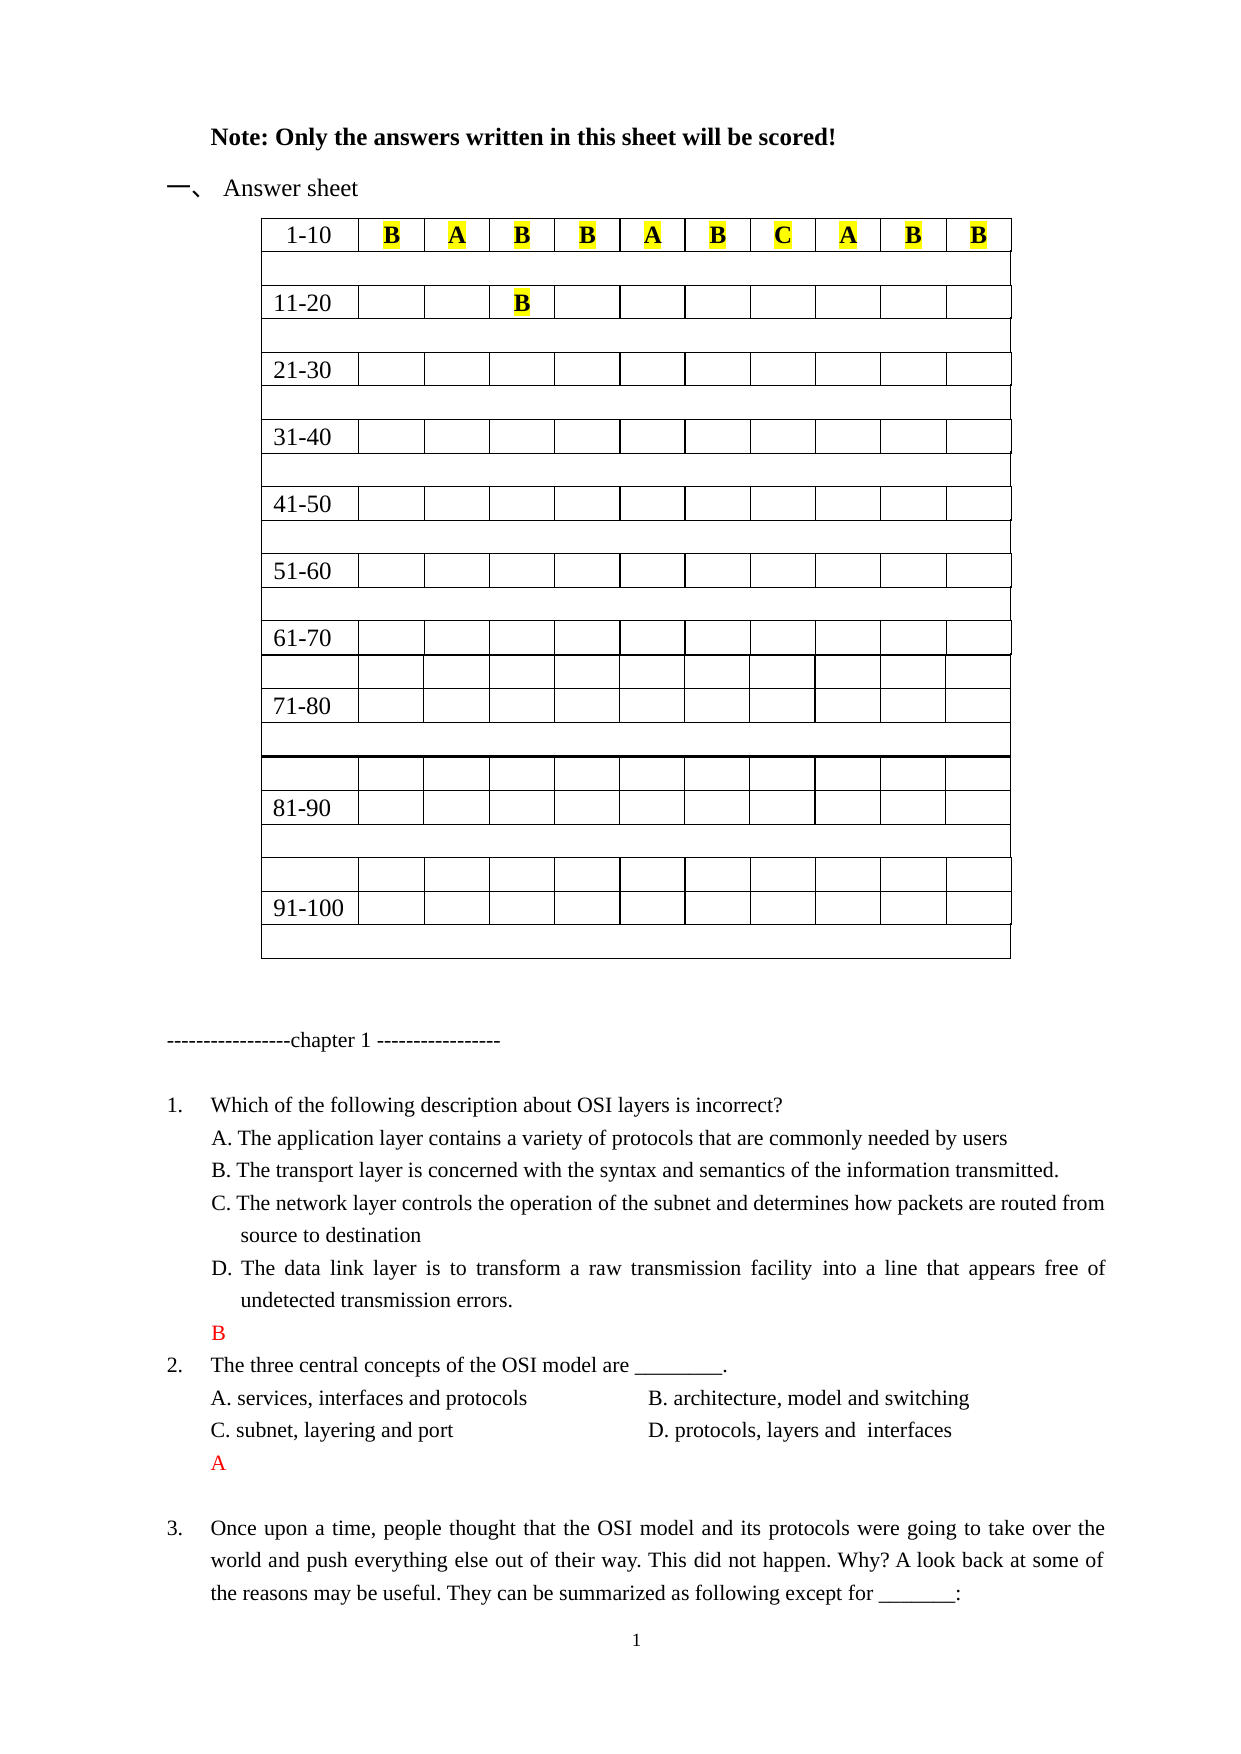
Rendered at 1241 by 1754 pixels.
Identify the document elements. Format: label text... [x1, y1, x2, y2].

table_cell [947, 353, 1011, 385]
table_cell [490, 420, 554, 452]
table_cell [425, 286, 489, 318]
table_cell [816, 420, 880, 452]
table_cell [947, 858, 1011, 891]
table_cell [947, 487, 1011, 519]
table_cell [555, 791, 619, 824]
table_cell [621, 286, 684, 318]
table_cell [490, 858, 554, 891]
text A. services, interfaces and protocols B. architecture, model and switching [210, 1381, 1106, 1414]
table_header C [751, 219, 815, 251]
table_cell [881, 353, 946, 385]
table_cell [881, 286, 946, 318]
table_cell [816, 758, 880, 790]
table_cell [947, 621, 1011, 654]
table_cell [555, 758, 619, 790]
text A [210, 1446, 1106, 1479]
table_cell [359, 791, 423, 824]
table_cell [425, 353, 489, 385]
table_cell [555, 487, 619, 519]
table_cell [751, 353, 815, 385]
table_cell [359, 554, 424, 587]
table_cell [881, 621, 946, 654]
table_cell [751, 420, 815, 452]
list Answer sheet [167, 153, 1106, 218]
table_cell [750, 656, 814, 688]
text B [211, 1316, 1106, 1349]
text -----------------chapter 1 ----------------- [167, 1024, 1106, 1056]
table_cell [262, 386, 1010, 419]
table_cell [750, 791, 814, 824]
table_cell [621, 420, 684, 452]
table_cell [947, 286, 1011, 318]
table_header B [947, 219, 1011, 251]
table_header B [555, 219, 619, 251]
table_cell [621, 858, 684, 891]
table_cell [881, 791, 945, 824]
table_cell 41-50 [262, 487, 358, 519]
table_cell [424, 656, 489, 688]
table_cell [881, 689, 945, 722]
table_header B [686, 219, 750, 251]
table_cell [262, 689, 358, 722]
table_cell [262, 791, 358, 824]
table_cell 91-100 [262, 892, 358, 924]
table_cell [816, 353, 880, 385]
table_cell [359, 892, 424, 924]
table_cell [262, 252, 1010, 285]
table_cell [425, 858, 489, 891]
table_cell [946, 656, 1010, 688]
table_cell [620, 791, 684, 824]
text D. The data link layer is to transform a raw transmission facility into a line that appears free of undetected transmission errors. [211, 1251, 1106, 1316]
table_cell 21-30 [262, 353, 358, 385]
table_cell [621, 621, 684, 654]
table_cell [881, 487, 946, 519]
table_cell [881, 858, 946, 891]
table_cell [621, 554, 684, 587]
table_cell [686, 286, 750, 318]
table_cell [621, 353, 684, 385]
table_cell [359, 286, 424, 318]
table_cell [555, 621, 619, 654]
table_cell [490, 656, 554, 688]
table_cell [425, 420, 489, 452]
table_cell [262, 656, 358, 688]
table_cell [555, 420, 619, 452]
table_cell [816, 487, 880, 519]
table_cell [751, 892, 815, 924]
table_cell [947, 892, 1011, 924]
table_cell [686, 892, 750, 924]
table_cell [424, 758, 489, 790]
list The three central concepts of the OSI model are ________. [167, 1349, 1106, 1381]
table_cell 51-60 [262, 554, 358, 587]
table_cell [555, 554, 619, 587]
list Once upon a time, people thought that the OSI model and its protocols were going to take over the world and push everything else out of their way. This did not happen. Why? A look back at some of the reasons may be useful. They can be summarized as following except for _______: [167, 1511, 1106, 1609]
table_cell [262, 521, 1010, 553]
table_cell [751, 621, 815, 654]
table_cell [946, 689, 1010, 722]
table_cell 31-40 [262, 420, 358, 452]
table_cell [686, 621, 750, 654]
text A. The application layer contains a variety of protocols that are commonly needed by users [211, 1121, 1106, 1154]
table_cell [359, 858, 424, 891]
table_cell [424, 791, 489, 824]
table_cell [490, 554, 554, 587]
table_cell [750, 689, 814, 722]
table_cell [685, 656, 749, 688]
table_cell [751, 554, 815, 587]
table_cell [425, 487, 489, 519]
table_cell [816, 892, 880, 924]
table_cell [262, 454, 1010, 486]
text C. subnet, layering and port D. protocols, layers and interfaces [210, 1414, 1106, 1446]
table_cell [816, 858, 880, 891]
table_cell [359, 487, 424, 519]
table_cell [425, 892, 489, 924]
table_cell [490, 689, 554, 722]
table_cell [359, 689, 423, 722]
table_cell B [490, 286, 554, 318]
table_cell [686, 353, 750, 385]
table_cell [685, 689, 749, 722]
table_cell [686, 554, 750, 587]
table_cell [881, 656, 945, 688]
table_cell [881, 758, 945, 790]
table_cell [359, 758, 423, 790]
table_cell [555, 858, 619, 891]
text B. The transport layer is concerned with the syntax and semantics of the information transmitted. [211, 1154, 1106, 1186]
text Note: Only the answers written in this sheet will be scored! [210, 120, 1106, 153]
table_cell [425, 554, 489, 587]
table_cell [816, 689, 880, 722]
table_header A [621, 219, 684, 251]
table_cell [621, 892, 684, 924]
list Which of the following description about OSI layers is incorrect? [167, 1089, 1106, 1121]
table_cell [751, 487, 815, 519]
table_cell [750, 758, 814, 790]
table_cell [946, 758, 1010, 790]
table_cell [262, 758, 358, 790]
table_cell [262, 858, 358, 891]
table_cell [685, 758, 749, 790]
table_cell 61-70 [262, 621, 358, 654]
table_cell [946, 791, 1010, 824]
table_cell [262, 723, 1010, 755]
table_cell [620, 758, 684, 790]
table_cell [816, 286, 880, 318]
table_cell [555, 689, 619, 722]
text C. The network layer controls the operation of the subnet and determines how packets are routed from source to destination [211, 1186, 1106, 1251]
table_cell [359, 353, 424, 385]
table_cell [751, 858, 815, 891]
table_cell [686, 858, 750, 891]
table_cell [751, 286, 815, 318]
table_cell [490, 353, 554, 385]
table_cell [359, 621, 424, 654]
table_header B [881, 219, 946, 251]
table_cell [816, 791, 880, 824]
table_header 1-10 [262, 219, 358, 251]
table_cell 11-20 [262, 286, 358, 318]
table_cell [816, 621, 880, 654]
table_cell [686, 487, 750, 519]
table_header B [490, 219, 554, 251]
table_cell [490, 487, 554, 519]
table_cell [490, 791, 554, 824]
table_cell [262, 925, 1010, 958]
table_header A [425, 219, 489, 251]
table_cell [621, 487, 684, 519]
table_cell [262, 825, 1010, 857]
table_cell [490, 892, 554, 924]
table_cell [425, 621, 489, 654]
table_cell [359, 420, 424, 452]
table_cell [947, 420, 1011, 452]
table_header B [359, 219, 424, 251]
table_cell [262, 319, 1010, 352]
table_cell [881, 554, 946, 587]
table_cell [359, 656, 423, 688]
table_cell [555, 892, 619, 924]
table_cell [555, 353, 619, 385]
table_header A [816, 219, 880, 251]
table_cell [685, 791, 749, 824]
table_cell [555, 286, 619, 318]
table_cell [620, 689, 684, 722]
table_cell [490, 758, 554, 790]
table_cell [620, 656, 684, 688]
table_cell [816, 656, 880, 688]
table_cell [262, 588, 1010, 620]
table_cell [816, 554, 880, 587]
table_cell [490, 621, 554, 654]
table_cell [424, 689, 489, 722]
table_cell [881, 420, 946, 452]
table_cell [686, 420, 750, 452]
table_cell [881, 892, 946, 924]
table_cell [555, 656, 619, 688]
table_cell [947, 554, 1011, 587]
